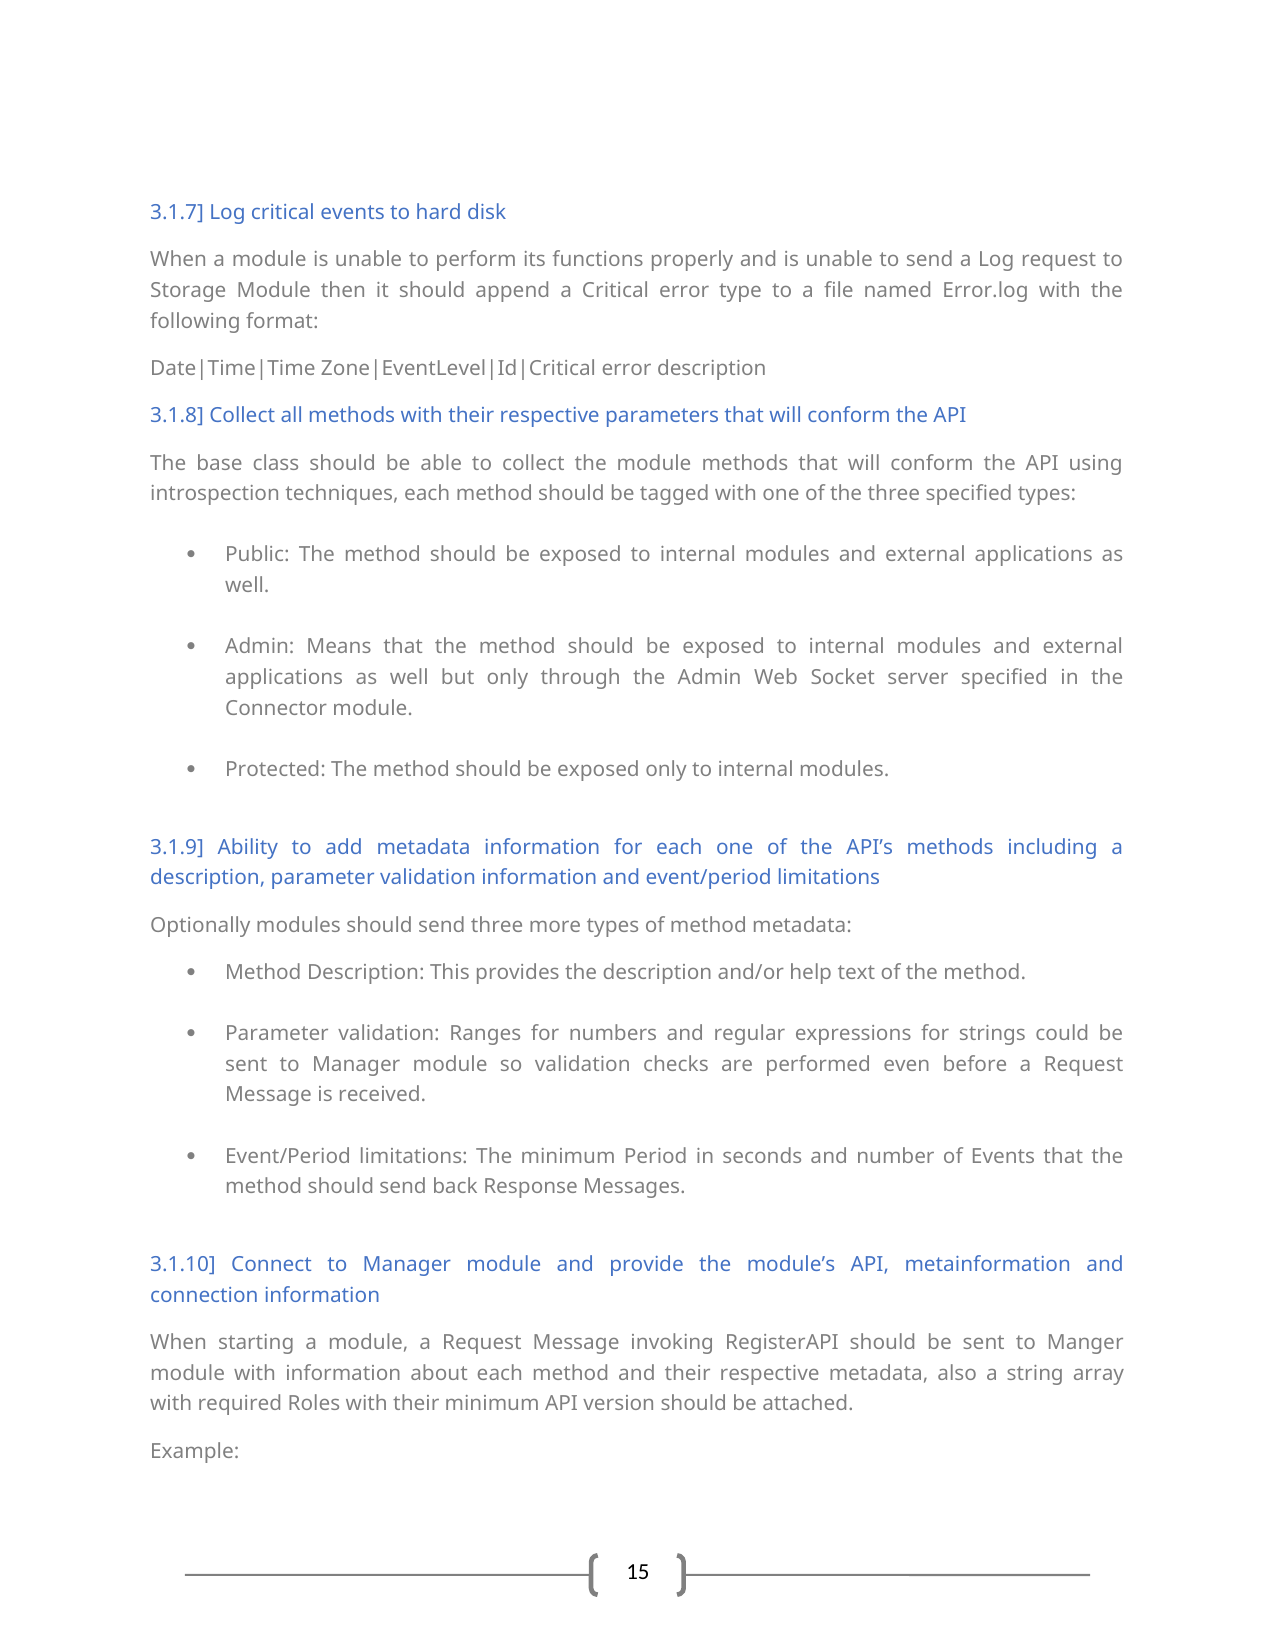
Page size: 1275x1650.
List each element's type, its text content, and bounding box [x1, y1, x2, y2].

text 3.1.10] Connect to Manager module and provide the module’s API, metainformation and connection information [150, 1249, 1125, 1308]
text 3.1.7] Log critical events to hard disk [150, 197, 1125, 226]
text 3.1.9] Ability to add metadata information for each one of the API’s methods including a description, parameter validation information and event/period limitations [150, 832, 1125, 891]
text Optionally modules should send three more types of method metadata: [150, 910, 1125, 938]
text When starting a module, a Request Message invoking RegisterAPI should be sent to Manger module with information about each method and their respective metadata, also a string array with required Roles with their minimum API version should be attached. [150, 1327, 1125, 1417]
list Protected: The method should be exposed only to internal modules. [187, 754, 1125, 782]
list Method Description: This provides the description and/or help text of the method. [187, 957, 1125, 986]
text Date|Time|Time Zone|EventLevel|Id|Critical error description [150, 353, 1125, 382]
text When a module is unable to perform its functions properly and is unable to send a Log request to Storage Module then it should append a Critical error type to a file named Error.log with the following format: [150, 244, 1125, 334]
list The base class should be able to collect the module methods that will conform the API using introspection techniques, each method should be tagged with one of the three specified types: [150, 448, 1125, 507]
list Parameter validation: Ranges for numbers and regular expressions for strings could be sent to Manager module so validation checks are performed even before a Request Message is received. [187, 1018, 1125, 1108]
list Admin: Means that the method should be exposed to internal modules and external applications as well but only through the Admin Web Socket server specified in the Connector module. [187, 631, 1125, 721]
text Example: [150, 1436, 1125, 1464]
list Public: The method should be exposed to internal modules and external applications as well. [187, 539, 1125, 599]
text 3.1.8] Collect all methods with their respective parameters that will conform the API [150, 400, 1125, 429]
list Event/Period limitations: The minimum Period in seconds and number of Events that the method should send back Response Messages. [187, 1141, 1125, 1200]
